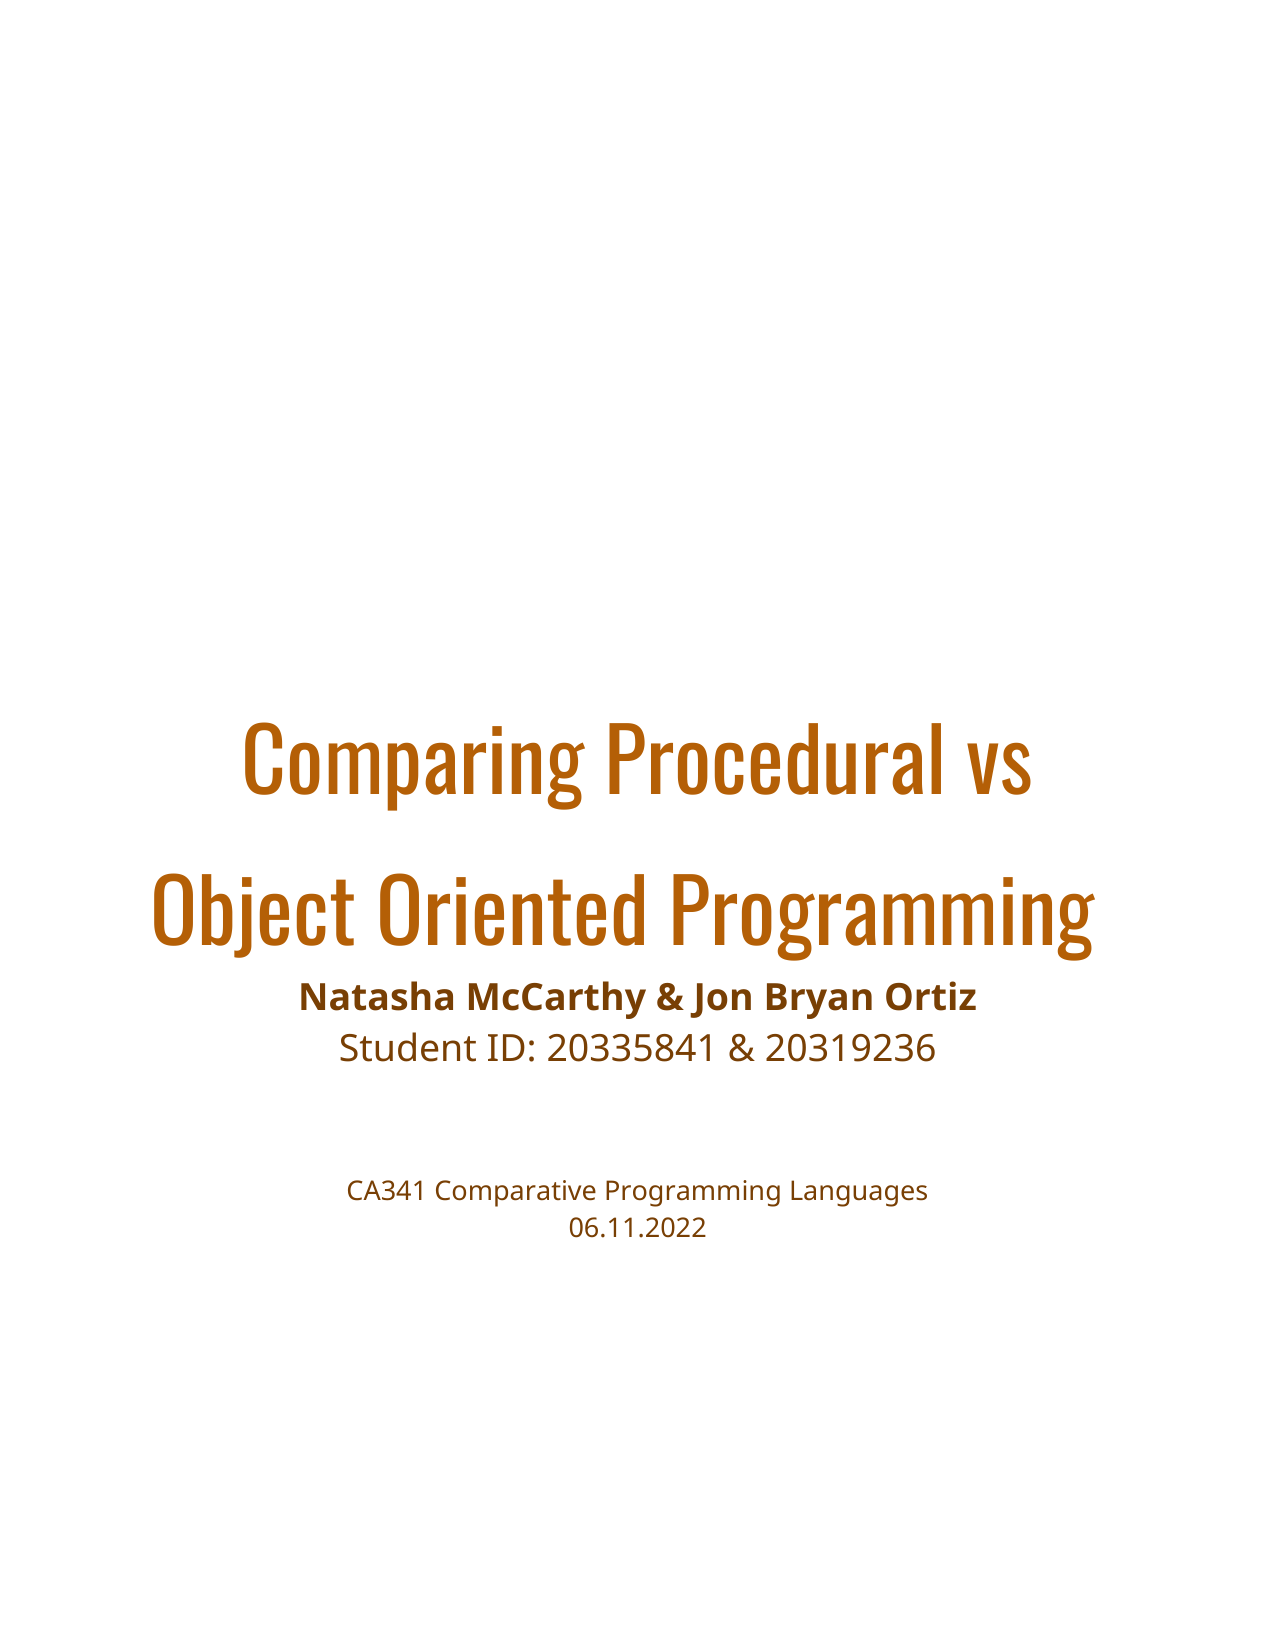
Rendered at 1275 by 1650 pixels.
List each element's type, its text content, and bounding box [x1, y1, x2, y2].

title Object Oriented Programming [150, 841, 1125, 970]
text CA341 Comparative Programming Languages [150, 1172, 1125, 1209]
text Natasha McCarthy & Jon Bryan Ortiz [150, 970, 1125, 1021]
title Comparing Procedural vs [150, 690, 1125, 820]
text 06.11.2022 [150, 1209, 1125, 1246]
text Student ID: 20335841 & 20319236 [150, 1021, 1125, 1072]
